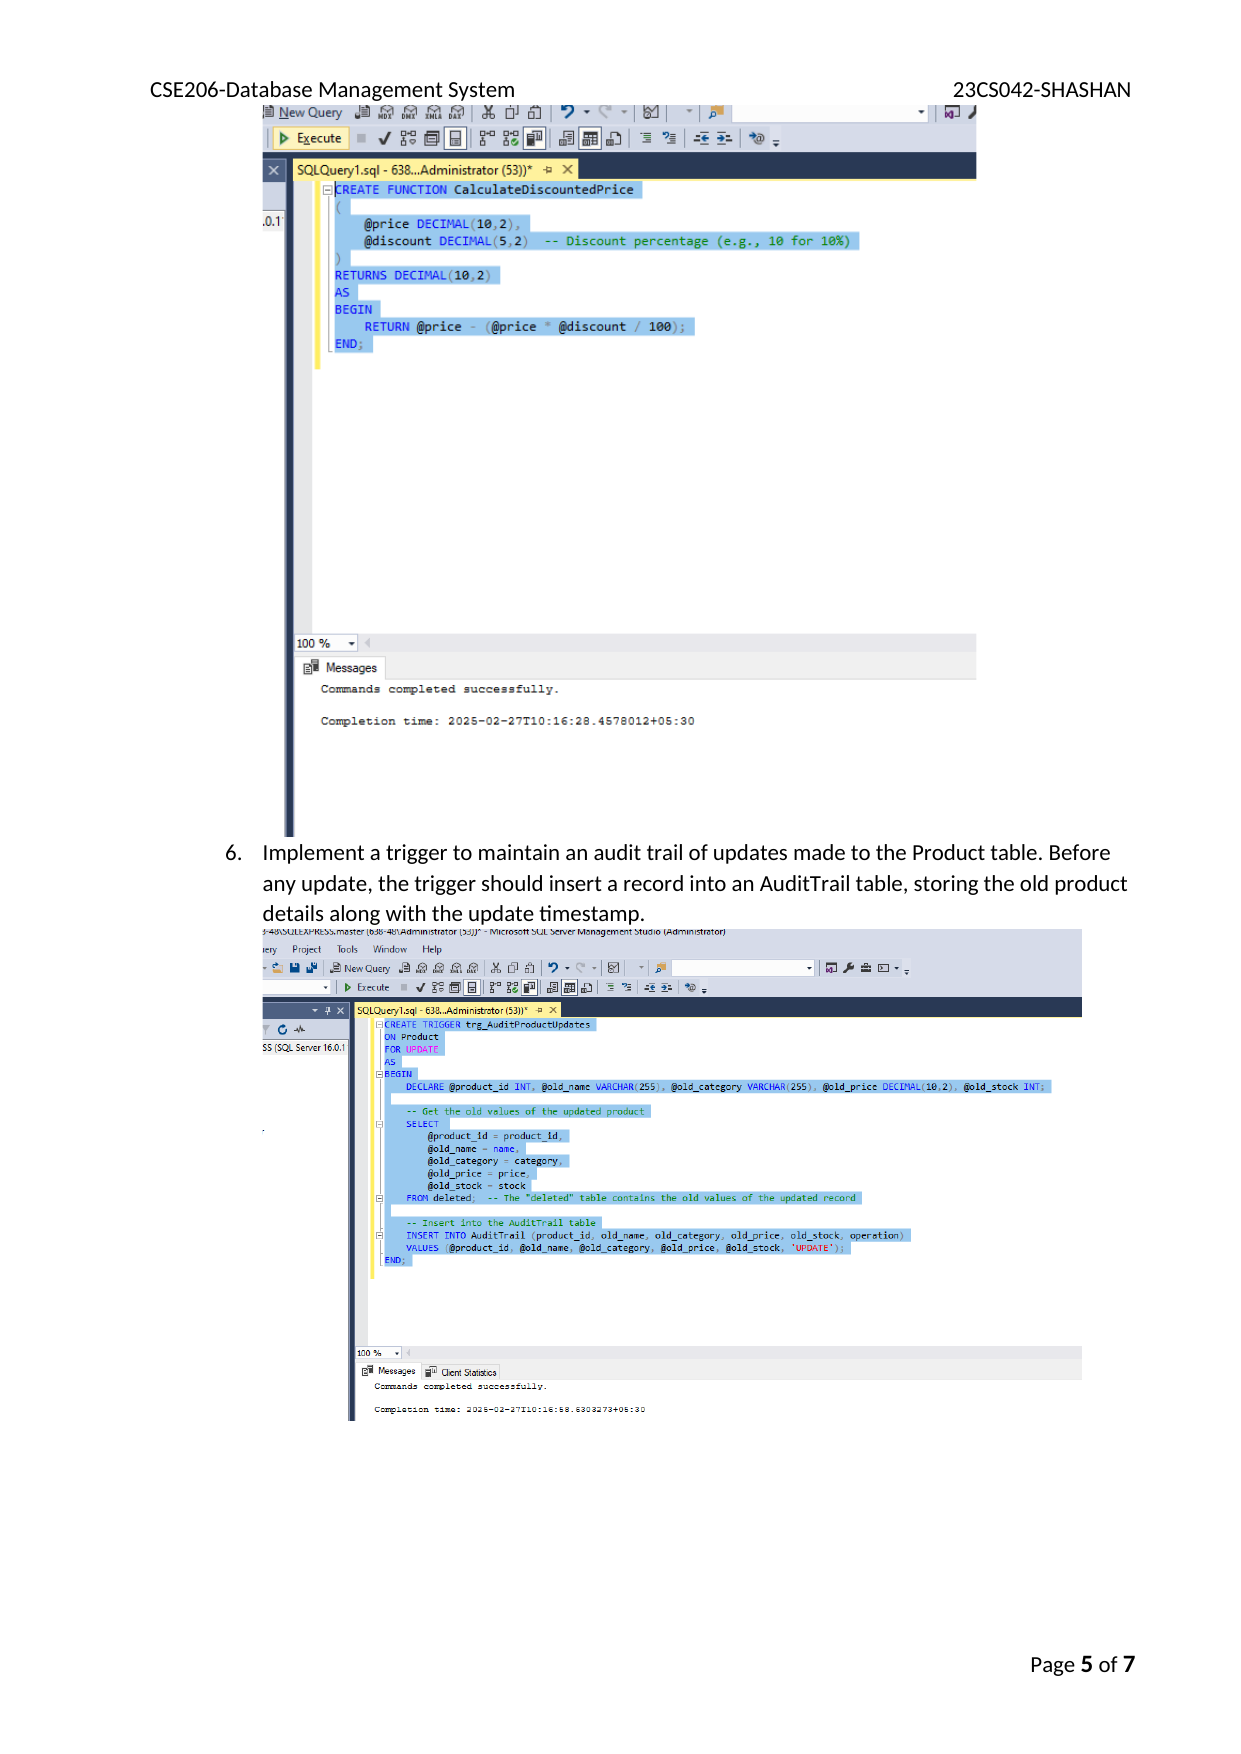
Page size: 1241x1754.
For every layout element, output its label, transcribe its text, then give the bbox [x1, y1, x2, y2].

list Implement a trigger to maintain an audit trail of updates made to the Product table. Before any update, the trigger should insert a record into an AuditTrail table, storing the old product details along with the update timestamp. [225, 838, 1135, 927]
picture [262, 105, 977, 837]
picture [262, 929, 1082, 1421]
